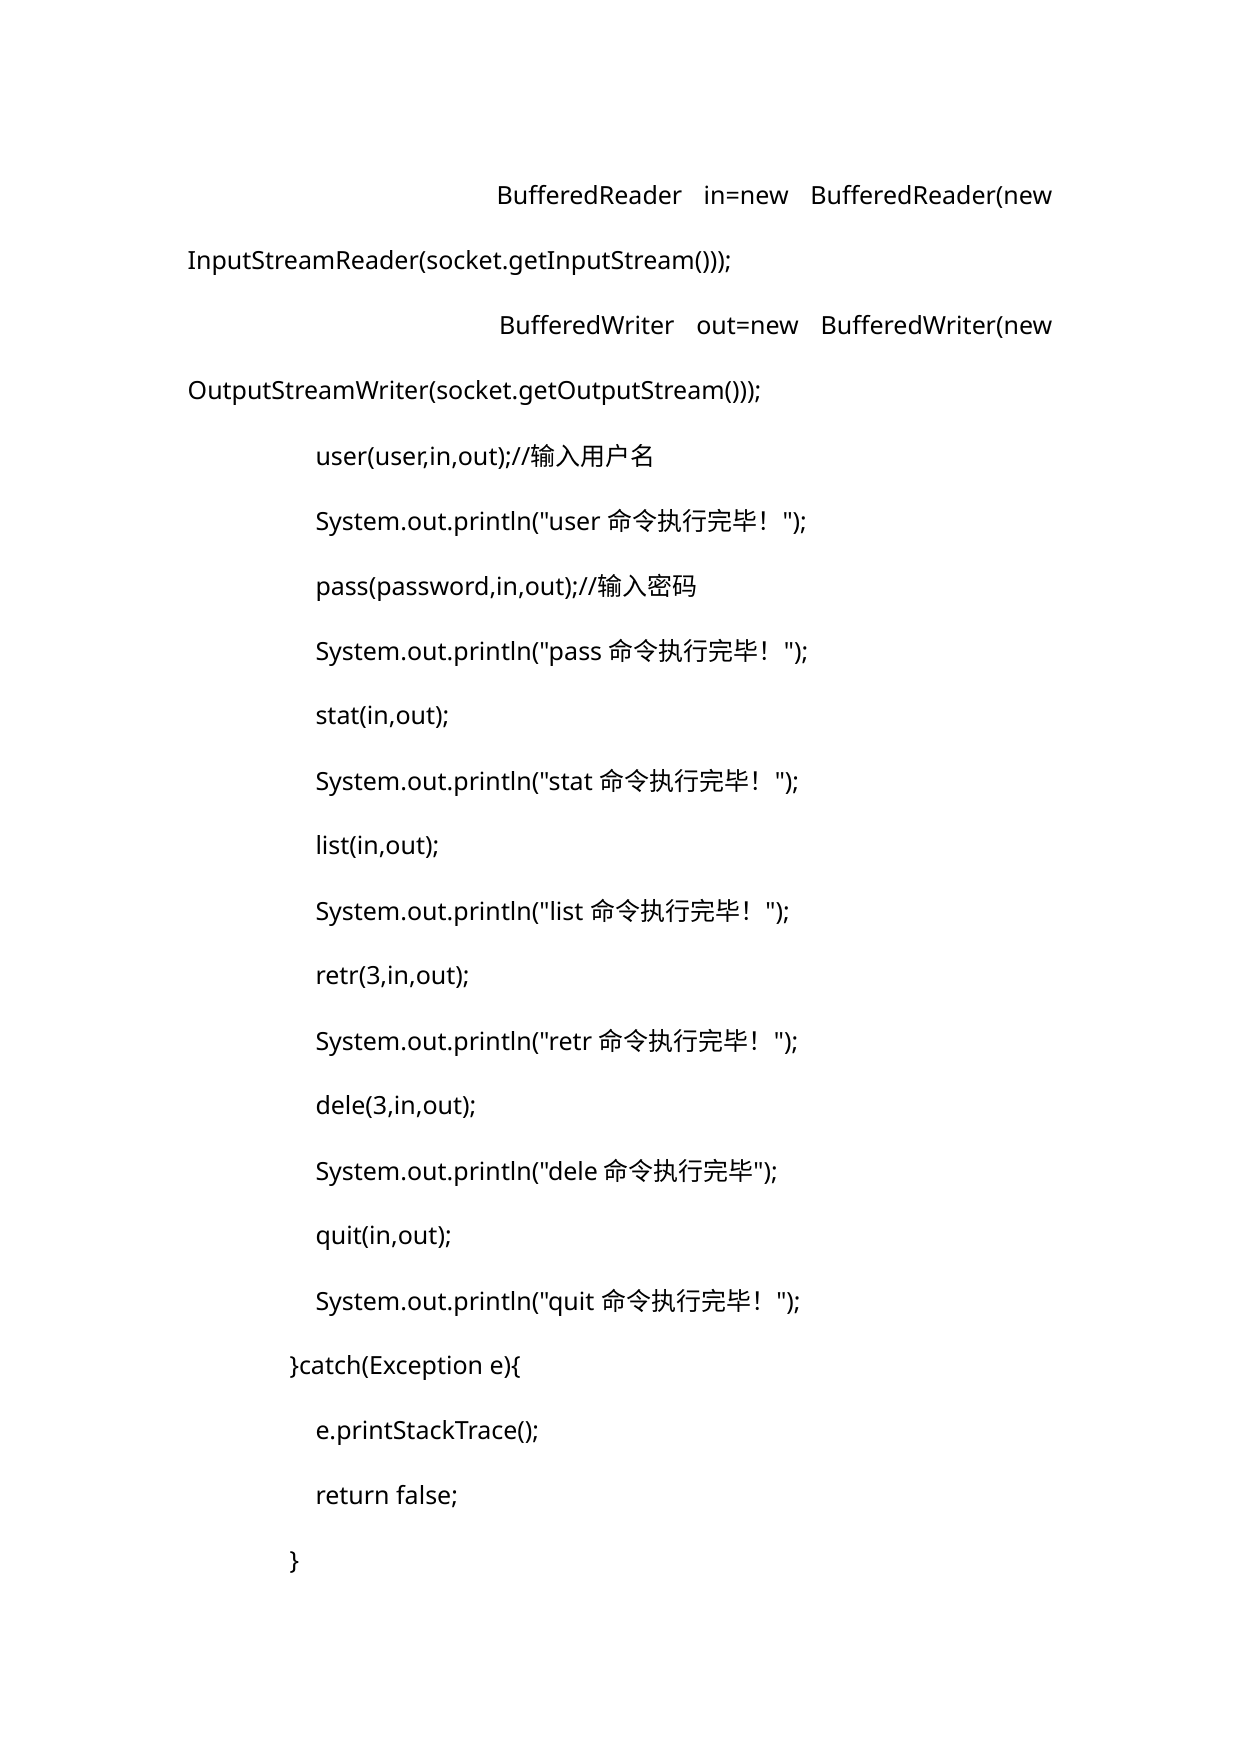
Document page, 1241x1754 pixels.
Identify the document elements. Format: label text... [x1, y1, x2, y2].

text System.out.println("dele命令执行完毕"); [187, 1137, 1053, 1202]
text pass(password,in,out);//输入密码 [187, 552, 1053, 617]
text } [187, 1527, 1053, 1592]
text quit(in,out); [187, 1202, 1053, 1267]
text System.out.println("retr 命令执行完毕！"); [187, 1007, 1053, 1072]
text e.printStackTrace(); [187, 1397, 1053, 1462]
text stat(in,out); [187, 682, 1053, 747]
text }catch(Exception e){ [187, 1332, 1053, 1397]
text list(in,out); [187, 812, 1053, 877]
text System.out.println("quit 命令执行完毕！"); [187, 1267, 1053, 1332]
text System.out.println("pass 命令执行完毕！"); [187, 617, 1053, 682]
text return false; [187, 1462, 1053, 1527]
text user(user,in,out);//输入用户名 [187, 422, 1053, 487]
text System.out.println("user 命令执行完毕！"); [187, 487, 1053, 552]
text BufferedWriter out=new BufferedWriter(new OutputStreamWriter(socket.getOutputStream())); [187, 292, 1053, 422]
text dele(3,in,out); [187, 1072, 1053, 1137]
text BufferedReader in=new BufferedReader(new InputStreamReader(socket.getInputStream())); [187, 162, 1053, 292]
text System.out.println("stat 命令执行完毕！"); [187, 747, 1053, 812]
text System.out.println("list 命令执行完毕！"); [187, 877, 1053, 942]
text retr(3,in,out); [187, 942, 1053, 1007]
